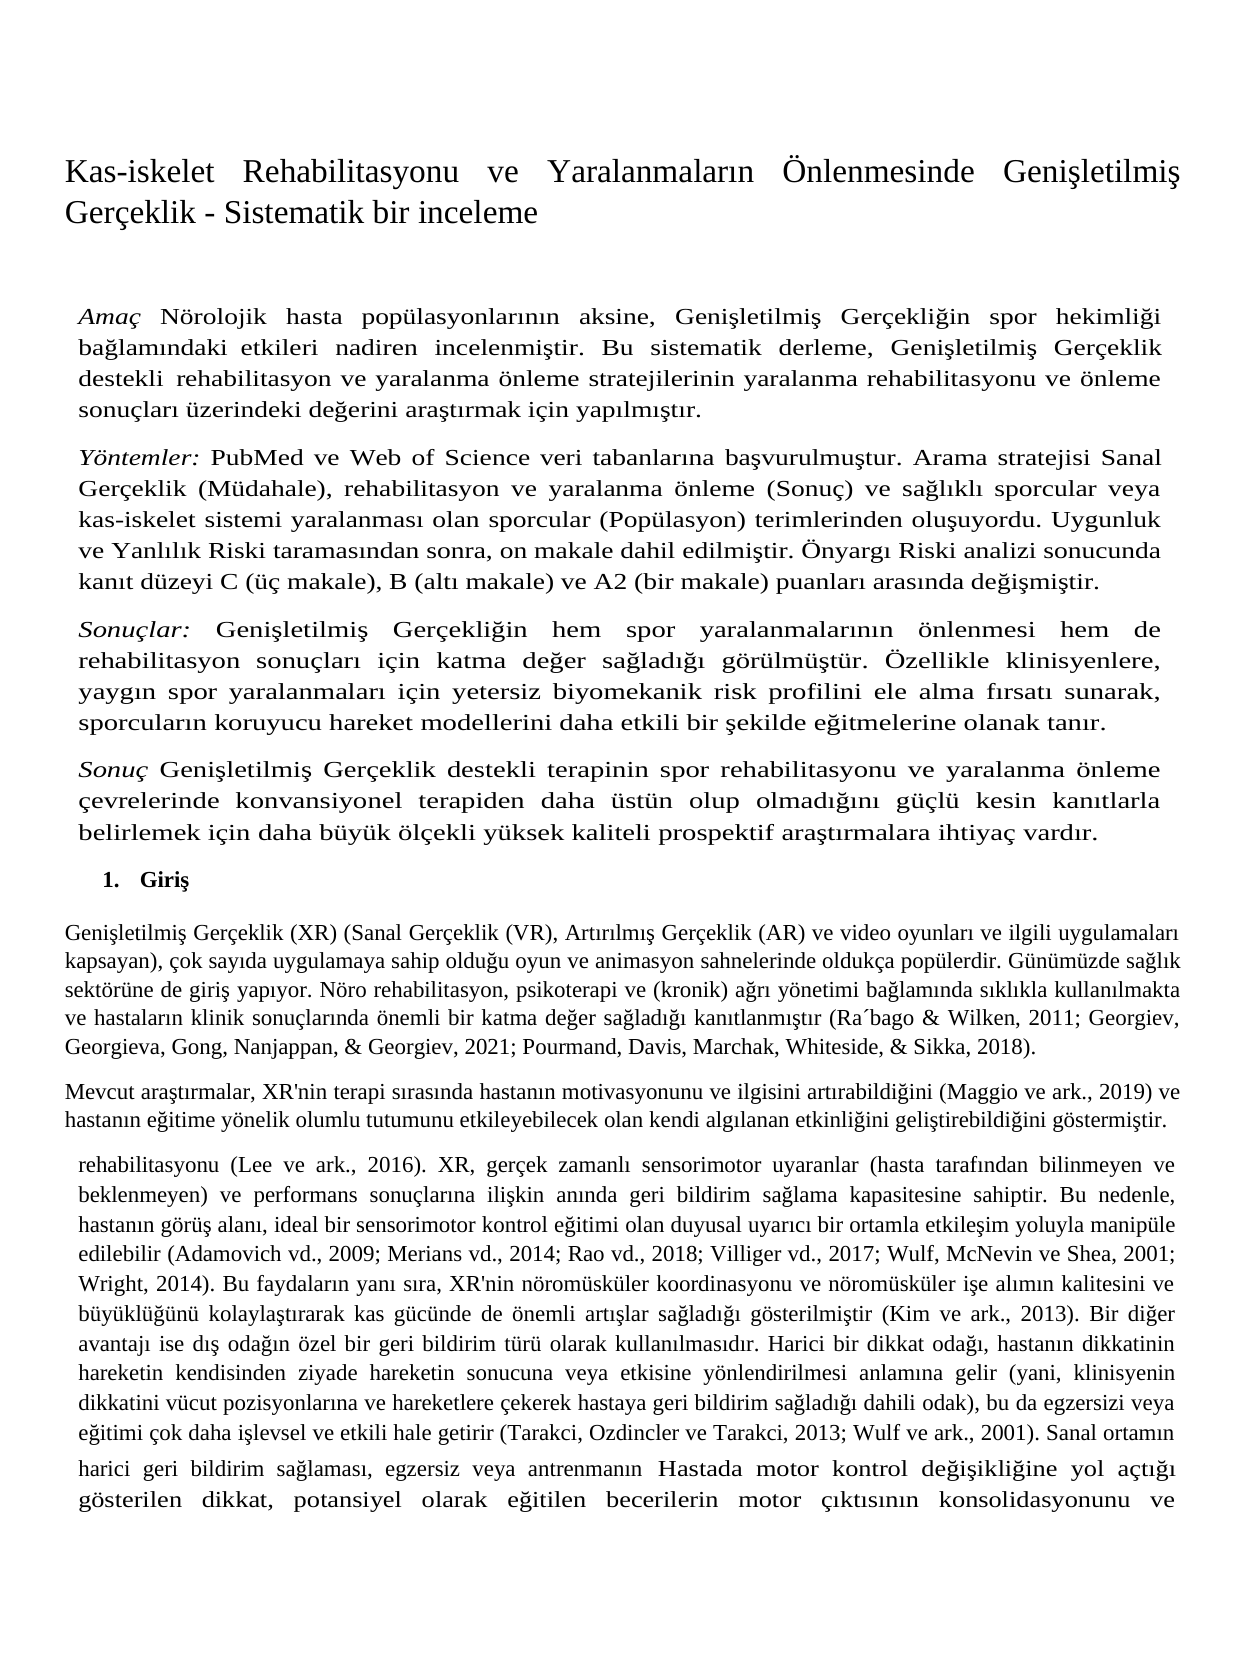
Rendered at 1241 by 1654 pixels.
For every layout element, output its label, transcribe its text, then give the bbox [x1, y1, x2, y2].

list Giriş [102, 866, 1182, 893]
text Mevcut araştırmalar, XR'nin terapi sırasında hastanın motivasyonunu ve ilgisini artırabildiğini (Maggio ve ark., 2019) ve hastanın eğitime yönelik olumlu tutumunu etkileyebilecek olan kendi algılanan etkinliğini geliştirebildiğini göstermiştir. [64, 1078, 1182, 1133]
text Sonuç Genişletilmiş Gerçeklik destekli terapinin spor rehabilitasyonu ve yaralanma önleme çevrelerinde konvansiyonel terapiden daha üstün olup olmadığını güçlü kesin kanıtlarla belirlemek için daha büyük ölçekli yüksek kaliteli prospektif araştırmalara ihtiyaç vardır. [78, 757, 1162, 845]
text Amaç Nörolojik hasta popülasyonlarının aksine, Genişletilmiş Gerçekliğin spor hekimliği bağlamındaki etkileri nadiren incelenmiştir. Bu sistematik derleme, Genişletilmiş Gerçeklik destekli rehabilitasyon ve yaralanma önleme stratejilerinin yaralanma rehabilitasyonu ve önleme sonuçları üzerindeki değerini araştırmak için yapılmıştır. [78, 303, 1162, 422]
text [78, 1151, 1177, 1512]
text Sonuçlar: Genişletilmiş Gerçekliğin hem spor yaralanmalarının önlenmesi hem de rehabilitasyon sonuçları için katma değer sağladığı görülmüştür. Özellikle klinisyenlere, yaygın spor yaralanmaları için yetersiz biyomekanik risk profilini ele alma fırsatı sunarak, sporcuların koruyucu hareket modellerini daha etkili bir şekilde eğitmelerine olanak tanır. [78, 616, 1162, 735]
text Kas-iskelet Rehabilitasyonu ve Yaralanmaların Önlenmesinde Genişletilmiş Gerçeklik - Sistematik bir inceleme [64, 151, 1182, 231]
text Genişletilmiş Gerçeklik (XR) (Sanal Gerçeklik (VR), Artırılmış Gerçeklik (AR) ve video oyunları ve ilgili uygulamaları kapsayan), çok sayıda uygulamaya sahip olduğu oyun ve animasyon sahnelerinde oldukça popülerdir. Günümüzde sağlık sektörüne de giriş yapıyor. Nöro rehabilitasyon, psikoterapi ve (kronik) ağrı yönetimi bağlamında sıklıkla kullanılmakta ve hastaların klinik sonuçlarında önemli bir katma değer sağladığı kanıtlanmıştır (Ra´bago & Wilken, 2011; Georgiev, Georgieva, Gong, Nanjappan, & Georgiev, 2021; Pourmand, Davis, Marchak, Whiteside, & Sikka, 2018). [64, 919, 1182, 1059]
text Yöntemler: PubMed ve Web of Science veri tabanlarına başvurulmuştur. Arama stratejisi Sanal Gerçeklik (Müdahale), rehabilitasyon ve yaralanma önleme (Sonuç) ve sağlıklı sporcular veya kas-iskelet sistemi yaralanması olan sporcular (Popülasyon) terimlerinden oluşuyordu. Uygunluk ve Yanlılık Riski taramasından sonra, on makale dahil edilmiştir. Önyargı Riski analizi sonucunda kanıt düzeyi C (üç makale), B (altı makale) ve A2 (bir makale) puanları arasında değişmiştir. [78, 444, 1162, 594]
